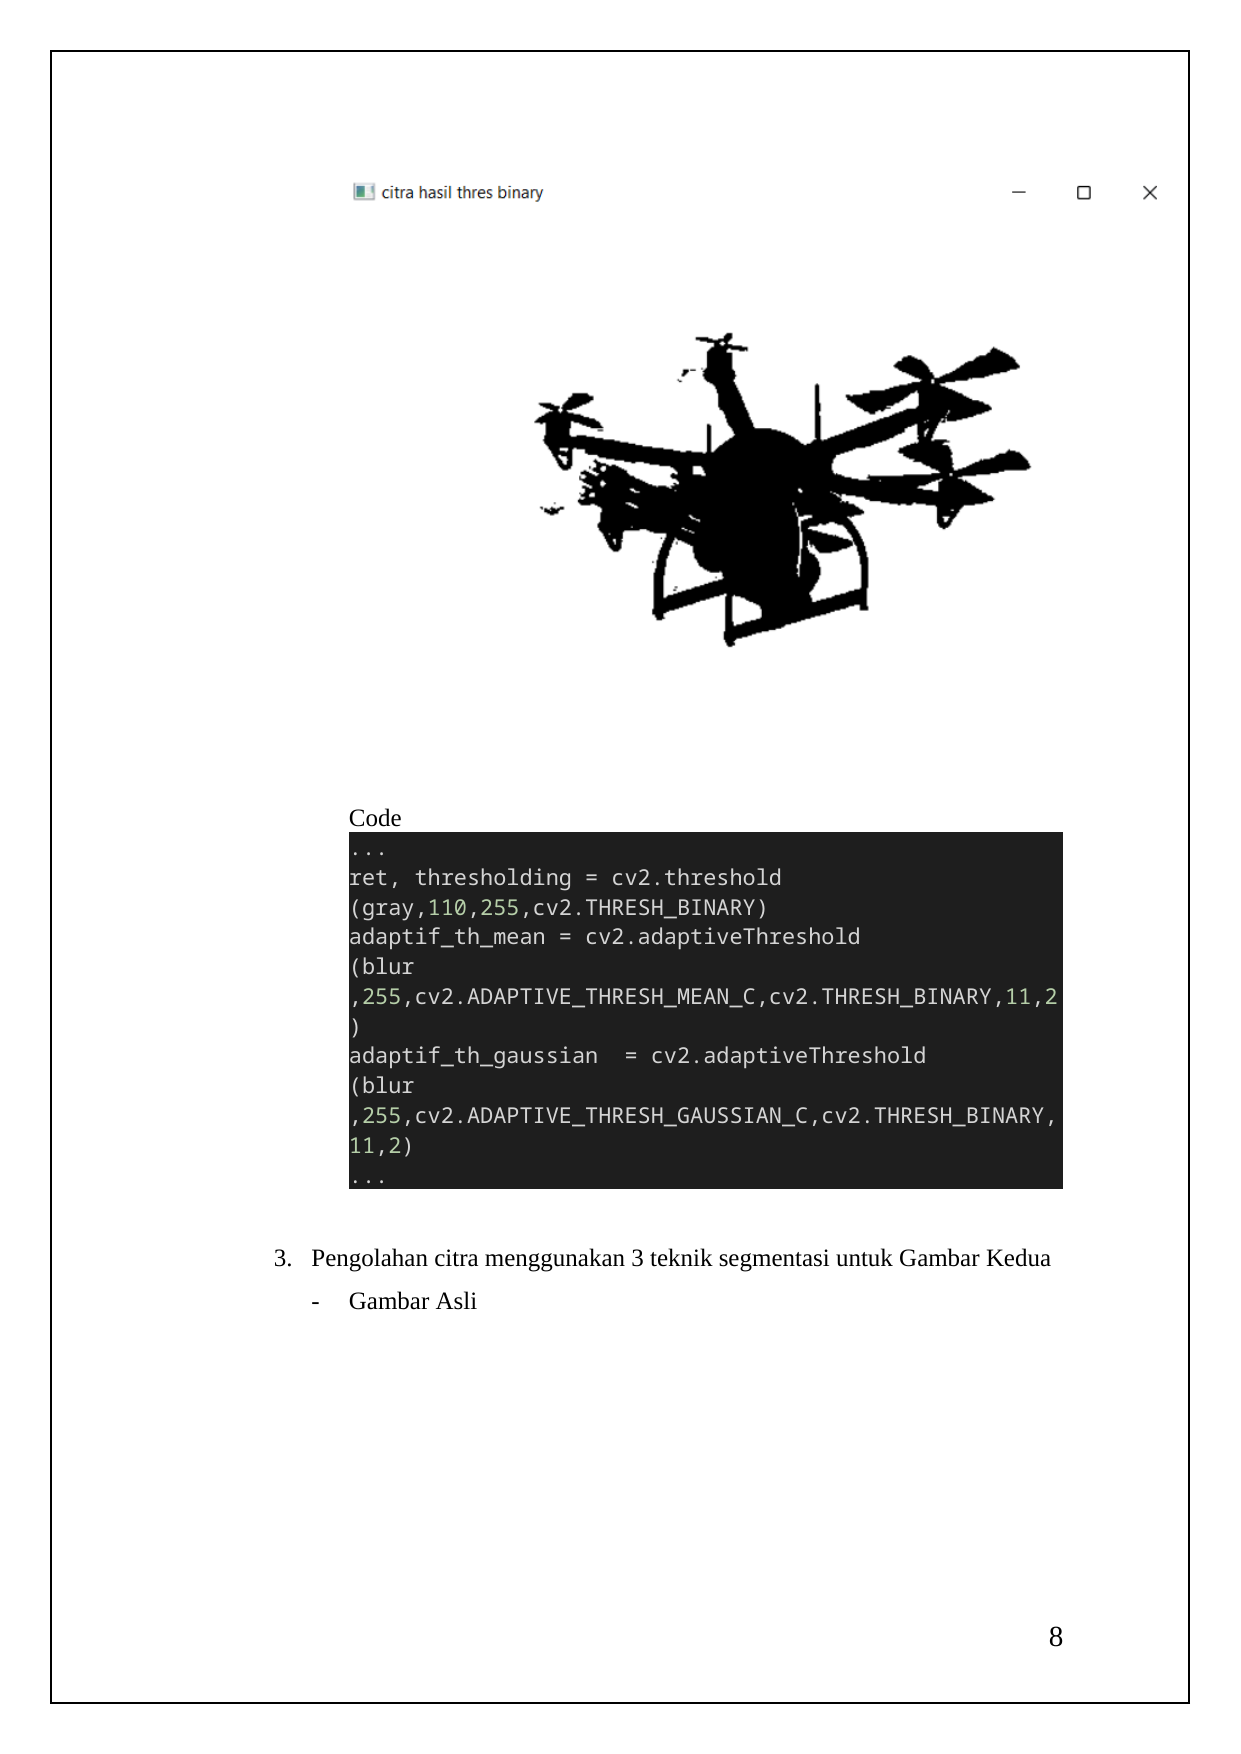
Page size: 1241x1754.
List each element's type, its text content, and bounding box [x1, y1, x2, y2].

text adaptif_th_mean = cv2.adaptiveThreshold (blur,255,cv2.ADAPTIVE_THRESH_MEAN_C,cv2.THRESH_BINARY,11,2) [349, 921, 1063, 1040]
text ... [349, 1159, 1063, 1189]
picture [348, 177, 1176, 713]
list Code [349, 803, 1063, 832]
text adaptif_th_gaussian = cv2.adaptiveThreshold (blur,255,cv2.ADAPTIVE_THRESH_GAUSSIAN_C,cv2.THRESH_BINARY,11,2) [349, 1040, 1063, 1159]
text ret, thresholding = cv2.threshold (gray,110,255,cv2.THRESH_BINARY) [349, 862, 1063, 921]
text ... [349, 832, 1063, 862]
list Gambar Asli [311, 1286, 1063, 1315]
list Pengolahan citra menggunakan 3 teknik segmentasi untuk Gambar Kedua [274, 1243, 1063, 1272]
